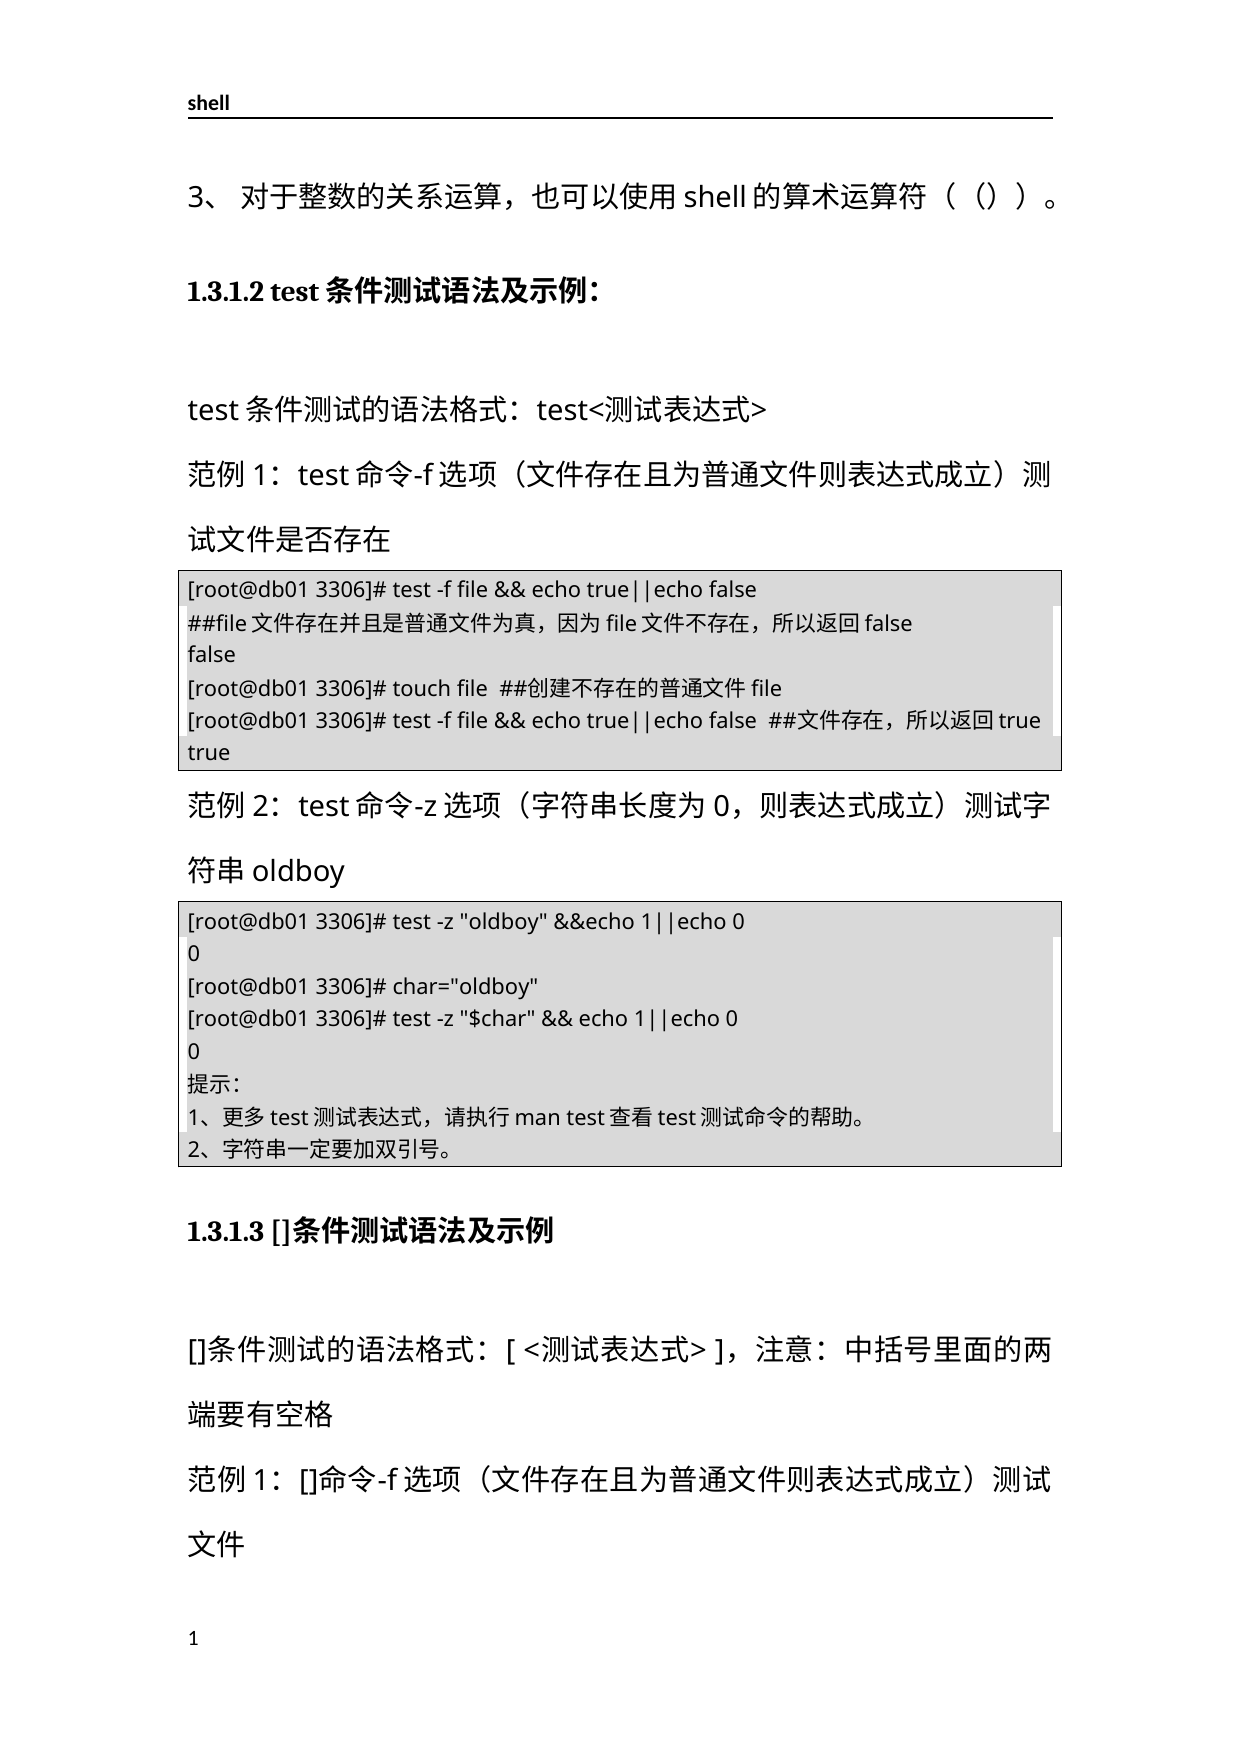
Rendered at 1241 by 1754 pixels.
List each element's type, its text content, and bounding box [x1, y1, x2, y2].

text 范例2：test命令-z选项（字符串长度为0，则表达式成立）测试字符串oldboy [187, 771, 1053, 901]
text [root@db01 3306]# test -z "oldboy" &&echo 1||echo 0 [179, 902, 1061, 937]
text [root@db01 3306]# touch file ##创建不存在的普通文件file [187, 671, 1053, 703]
text 范例1：[]命令-f选项（文件存在且为普通文件则表达式成立）测试文件 [187, 1446, 1053, 1576]
text 0 [187, 1034, 1053, 1067]
text 提示： [187, 1067, 1053, 1099]
text [root@db01 3306]# test -f file && echo true||echo false ##文件存在，所以返回true [187, 703, 1053, 732]
subtitle 1.3.1.3 []条件测试语法及示例 [187, 1197, 1053, 1262]
text true [179, 732, 1061, 770]
subtitle 1.3.1.2 test条件测试语法及示例： [187, 256, 1053, 321]
text false [187, 638, 1053, 671]
text 0 [187, 937, 1053, 969]
text 2、字符串一定要加双引号。 [179, 1129, 1061, 1166]
text []条件测试的语法格式：[ <测试表达式> ]，注意：中括号里面的两端要有空格 [187, 1316, 1053, 1446]
text [root@db01 3306]# test -z "$char" && echo 1||echo 0 [187, 1002, 1053, 1034]
text ##file文件存在并且是普通文件为真，因为file文件不存在，所以返回false [187, 606, 1053, 638]
text [root@db01 3306]# test -f file && echo true||echo false [179, 571, 1061, 606]
text 范例1：test命令-f选项（文件存在且为普通文件则表达式成立）测试文件是否存在 [187, 440, 1053, 570]
text 3、 对于整数的关系运算，也可以使用shell的算术运算符（（））。 [187, 162, 1053, 227]
text [root@db01 3306]# char="oldboy" [187, 969, 1053, 1002]
text 1、更多test测试表达式，请执行man test查看test测试命令的帮助。 [187, 1099, 1053, 1129]
text test条件测试的语法格式：test<测试表达式> [187, 375, 1053, 440]
